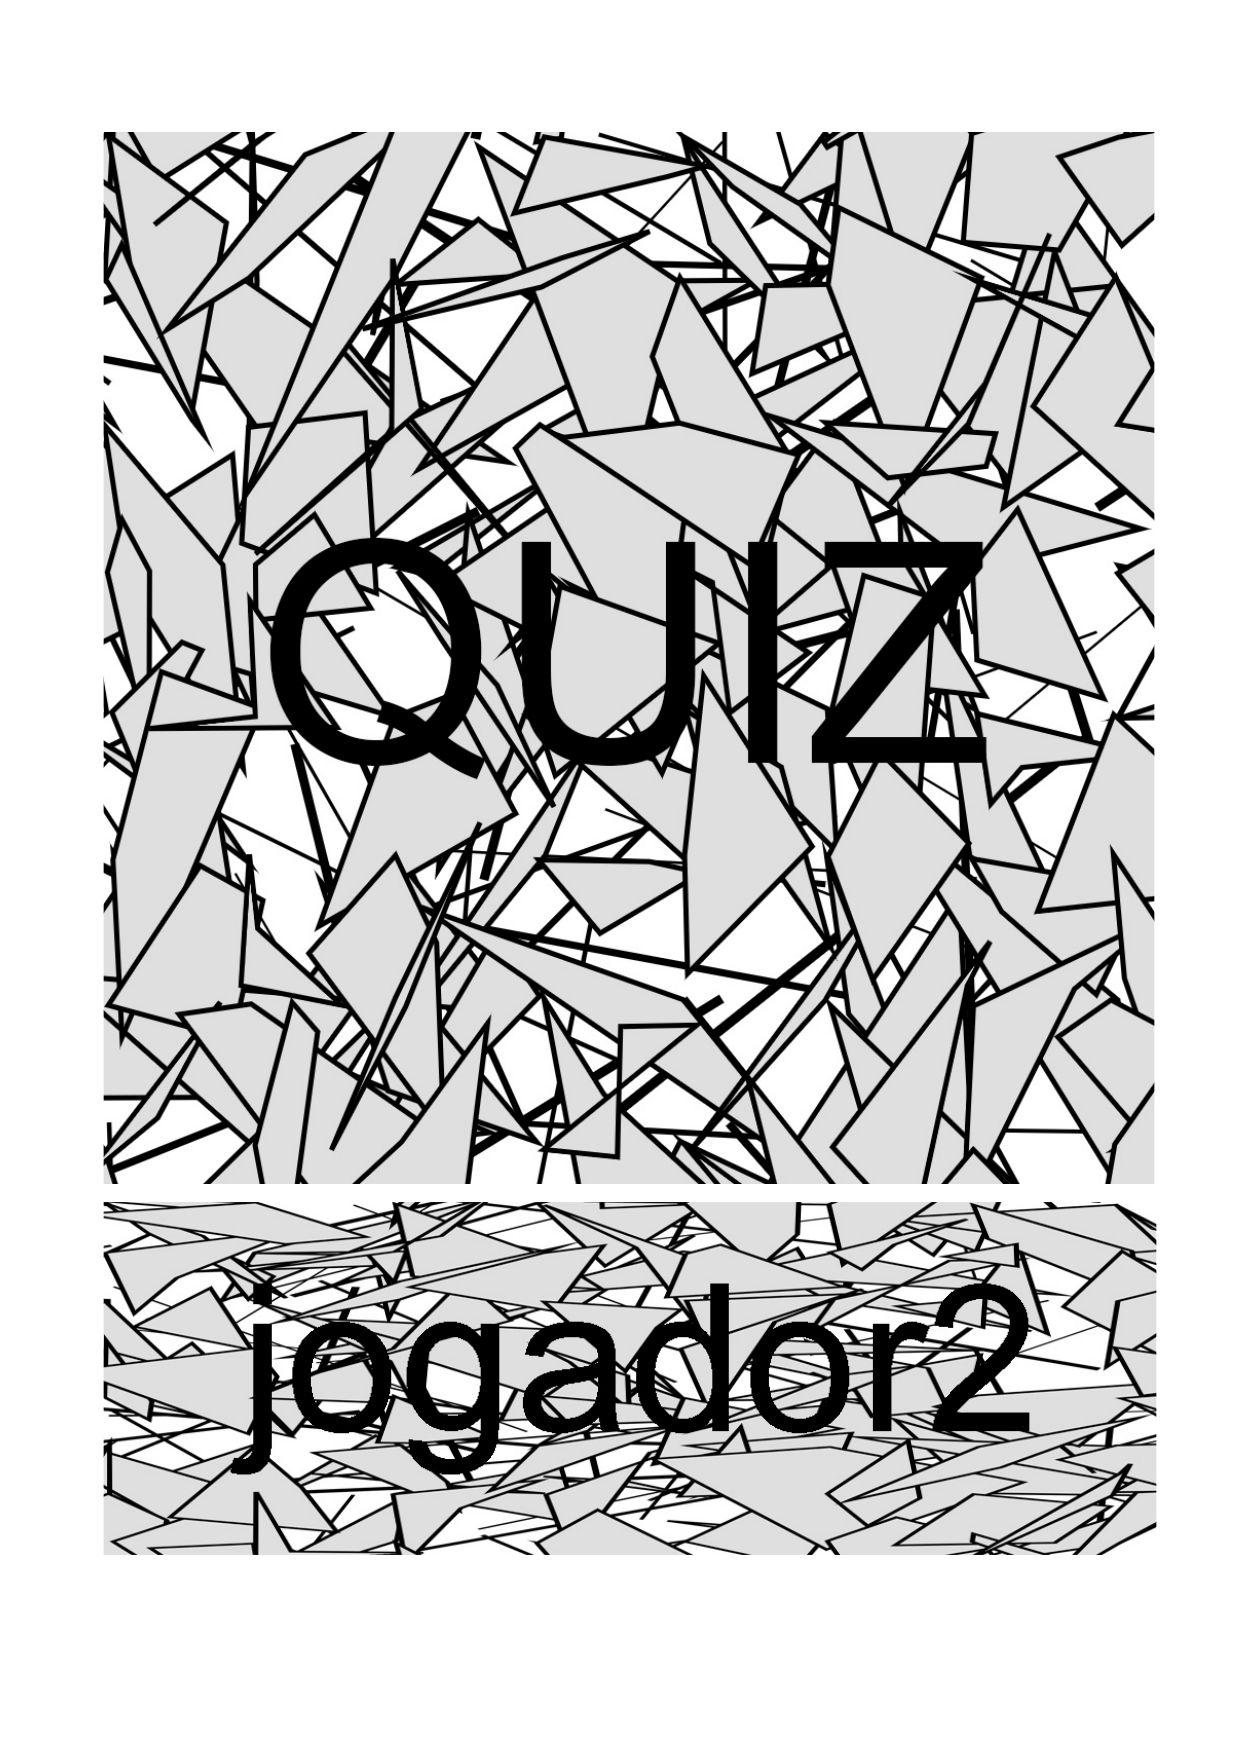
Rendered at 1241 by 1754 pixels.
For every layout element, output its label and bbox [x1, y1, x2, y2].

picture [103, 1202, 1157, 1555]
picture [103, 132, 1155, 1184]
